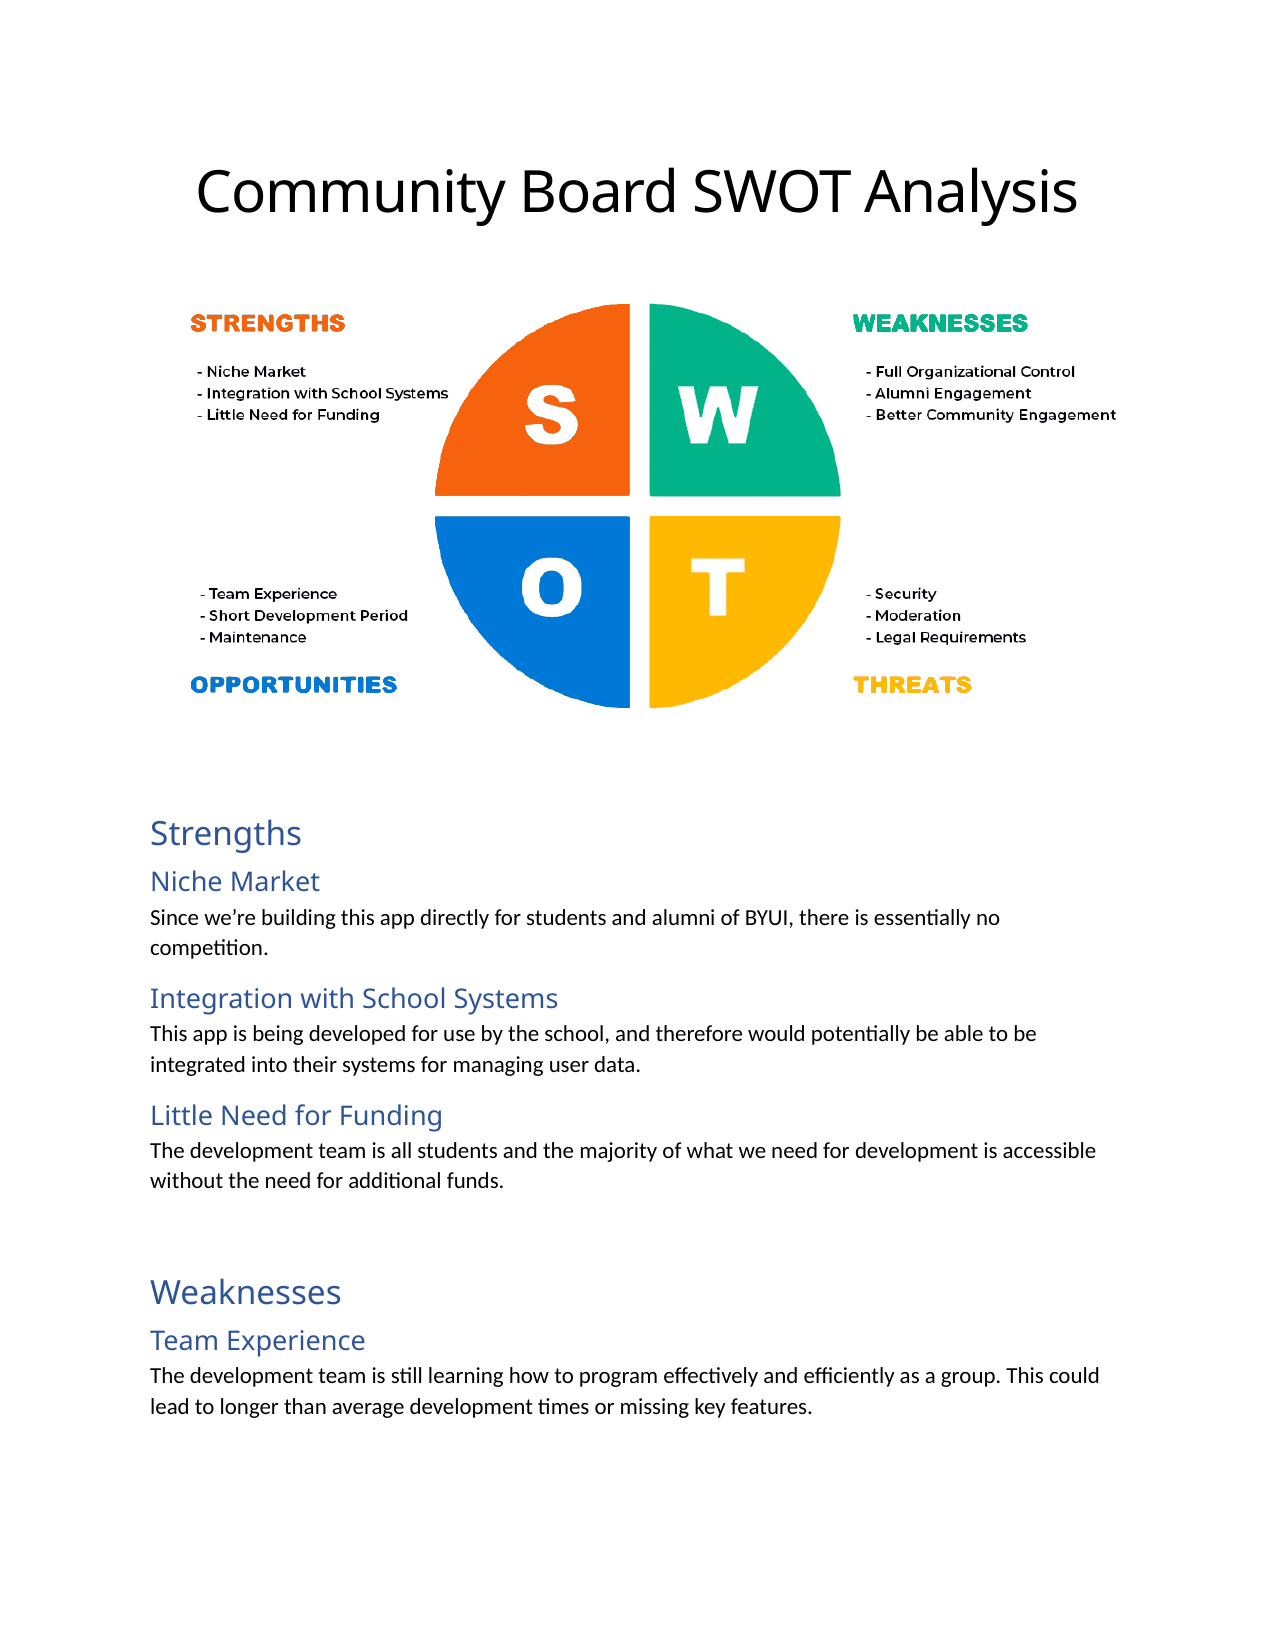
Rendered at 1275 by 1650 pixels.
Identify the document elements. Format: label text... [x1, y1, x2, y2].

title Community Board SWOT Analysis [150, 150, 1125, 229]
text Since we’re building this app directly for students and alumni of BYUI, there is essentially no competition. [150, 903, 1125, 961]
subtitle Weaknesses [150, 1269, 1125, 1314]
text The development team is all students and the majority of what we need for development is accessible without the need for additional funds. [150, 1136, 1125, 1195]
text This app is being developed for use by the school, and therefore would potentially be able to be integrated into their systems for managing user data. [150, 1019, 1125, 1078]
picture [150, 276, 1125, 736]
subtitle Little Need for Funding [150, 1097, 1125, 1133]
subtitle Niche Market [150, 863, 1125, 900]
subtitle Integration with School Systems [150, 980, 1125, 1017]
text The development team is still learning how to program effectively and efficiently as a group. This could lead to longer than average development times or missing key features. [150, 1362, 1125, 1420]
subtitle Strengths [150, 810, 1125, 855]
subtitle Team Experience [150, 1322, 1125, 1359]
